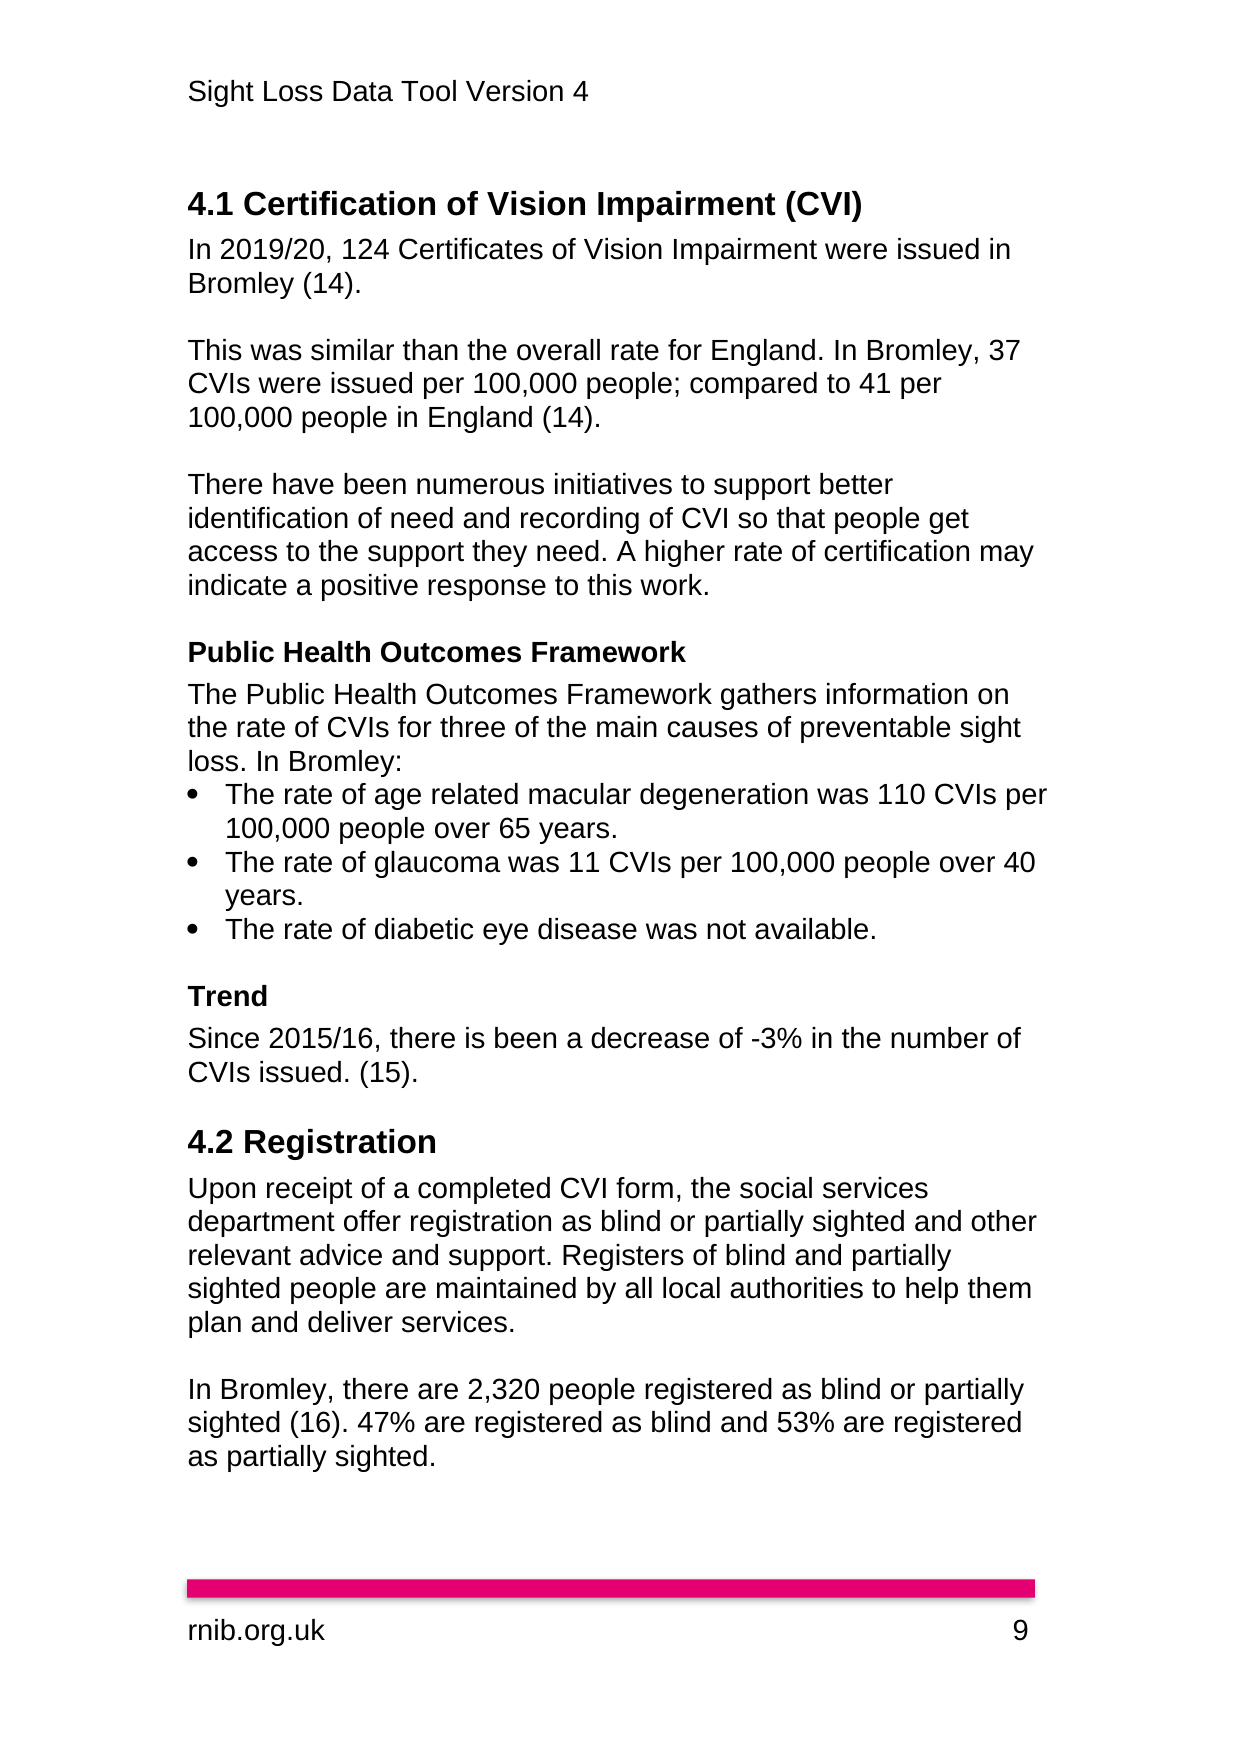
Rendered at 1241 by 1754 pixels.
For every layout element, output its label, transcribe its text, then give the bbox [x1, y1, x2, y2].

list The rate of diabetic eye disease was not available. [187, 912, 1053, 946]
text Since 2015/16, there is been a decrease of -3% in the number of CVIs issued. (15). [187, 1021, 1053, 1088]
subtitle Trend [187, 979, 1053, 1013]
list The rate of age related macular degeneration was 110 CVIs per 100,000 people over 65 years. [187, 777, 1053, 845]
subtitle Public Health Outcomes Framework [187, 635, 1053, 668]
text There have been numerous initiatives to support better identification of need and recording of CVI so that people get access to the support they need. A higher rate of certification may indicate a positive response to this work. [187, 467, 1053, 601]
text The Public Health Outcomes Framework gathers information on the rate of CVIs for three of the main causes of preventable sight loss. In Bromley: [187, 677, 1053, 777]
text This was similar than the overall rate for England. In Bromley, 37 CVIs were issued per 100,000 people; compared to 41 per 100,000 people in England (14). [187, 333, 1053, 434]
subtitle 4.2 Registration [187, 1122, 1053, 1160]
text Upon receipt of a completed CVI form, the social services department offer registration as blind or partially sighted and other relevant advice and support. Registers of blind and partially sighted people are maintained by all local authorities to help them plan and deliver services. [187, 1171, 1053, 1338]
subtitle 4.1 Certification of Vision Impairment (CVI) [187, 183, 1053, 222]
text In Bromley, there are 2,320 people registered as blind or partially sighted (16). 47% are registered as blind and 53% are registered as partially sighted. [187, 1372, 1053, 1472]
list The rate of glaucoma was 11 CVIs per 100,000 people over 40 years. [187, 845, 1053, 912]
text In 2019/20, 124 Certificates of Vision Impairment were issued in Bromley (14). [187, 232, 1053, 299]
